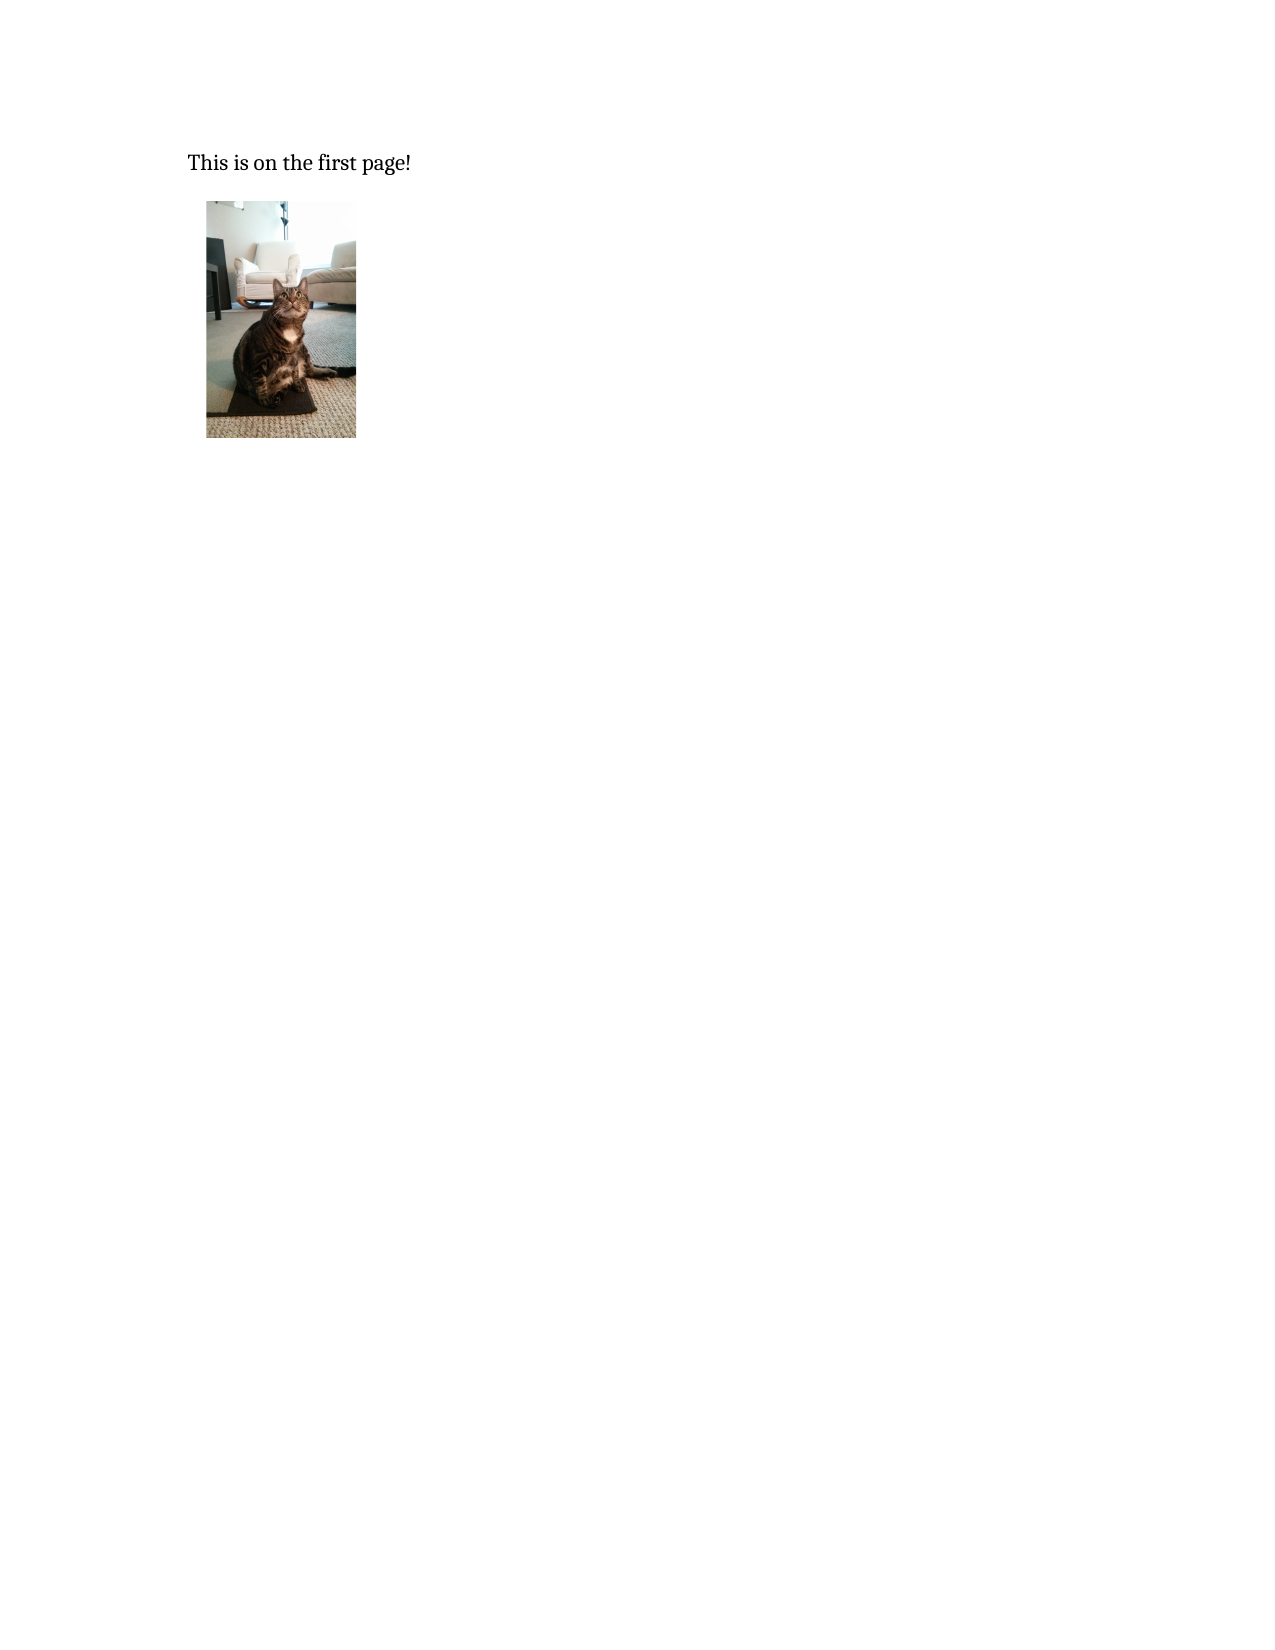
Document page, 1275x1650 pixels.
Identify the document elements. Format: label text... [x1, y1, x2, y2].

picture [206, 201, 357, 438]
text This is on the first page! [187, 150, 1087, 176]
